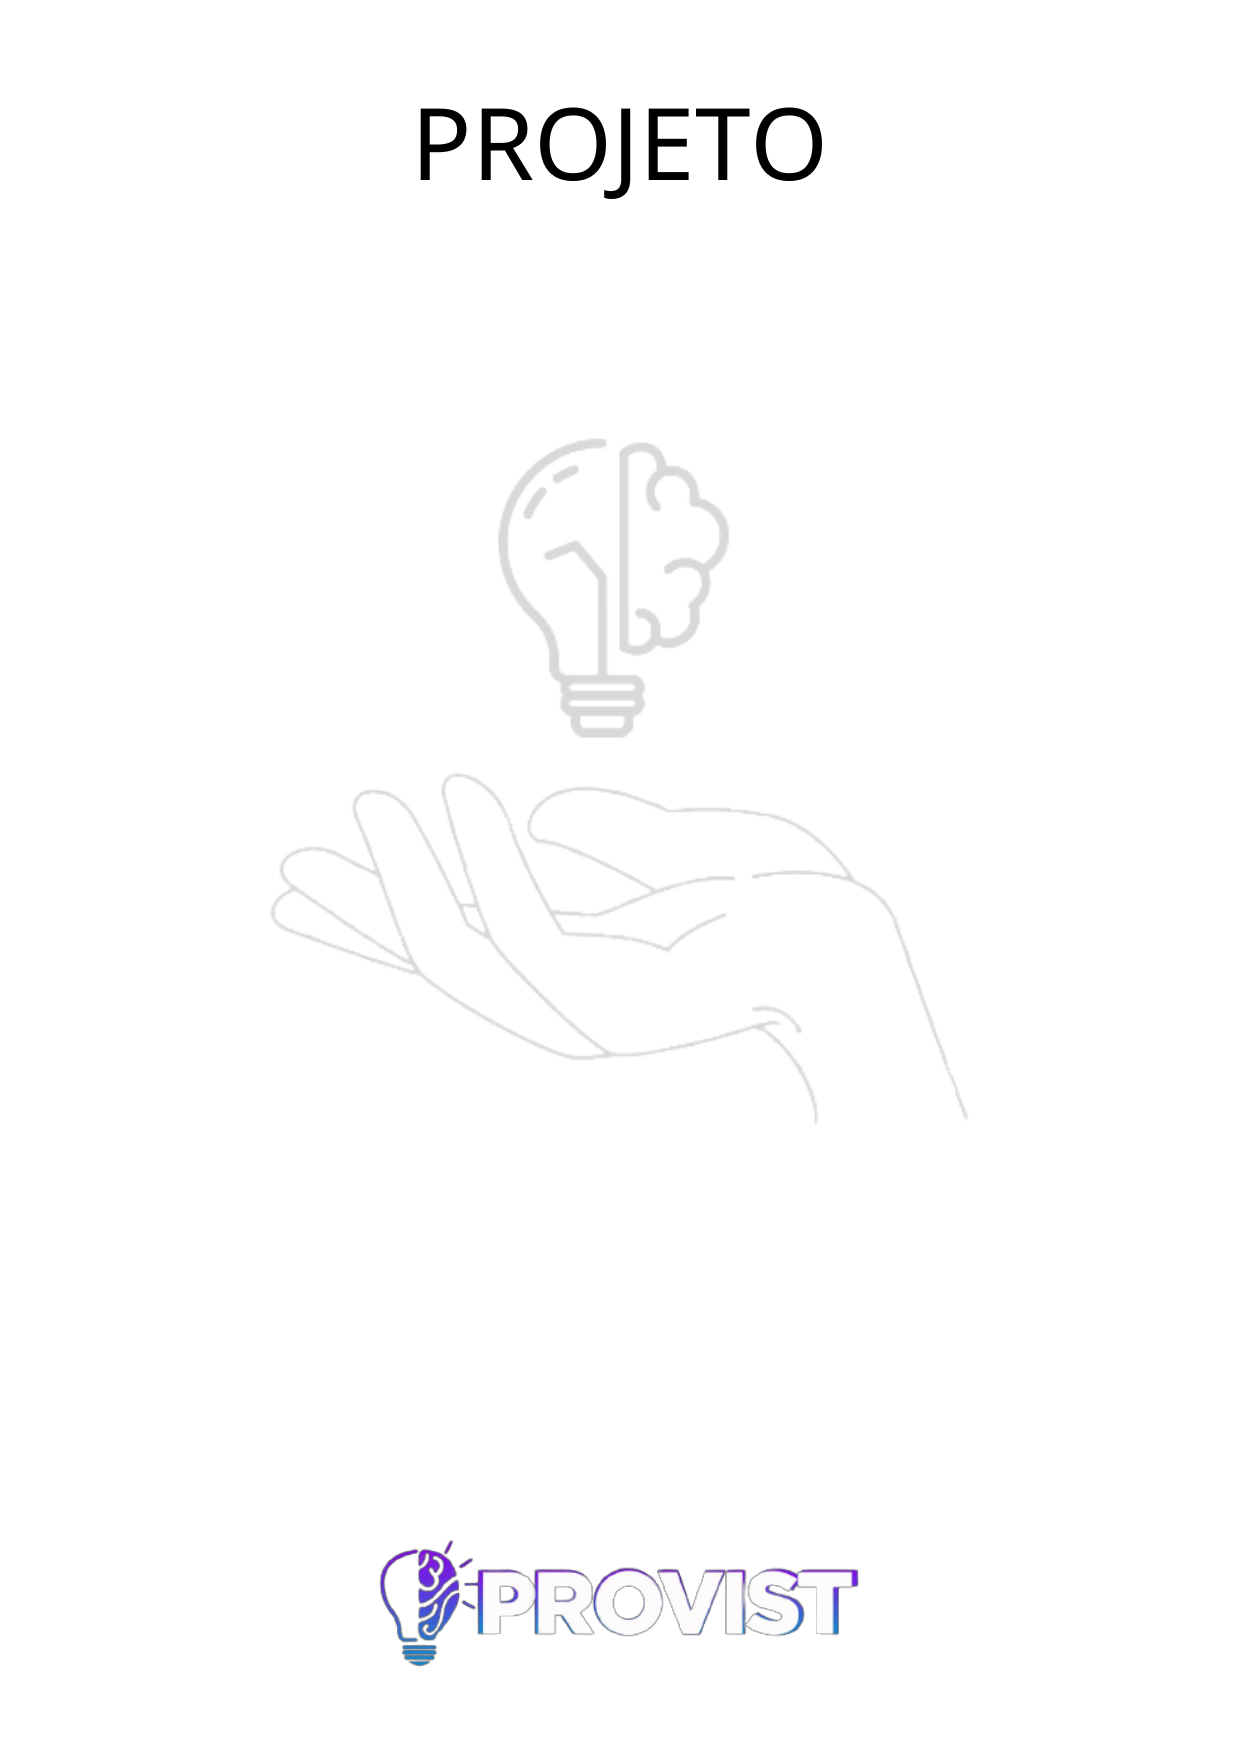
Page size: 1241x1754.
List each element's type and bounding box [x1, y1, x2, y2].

picture [372, 1531, 868, 1681]
